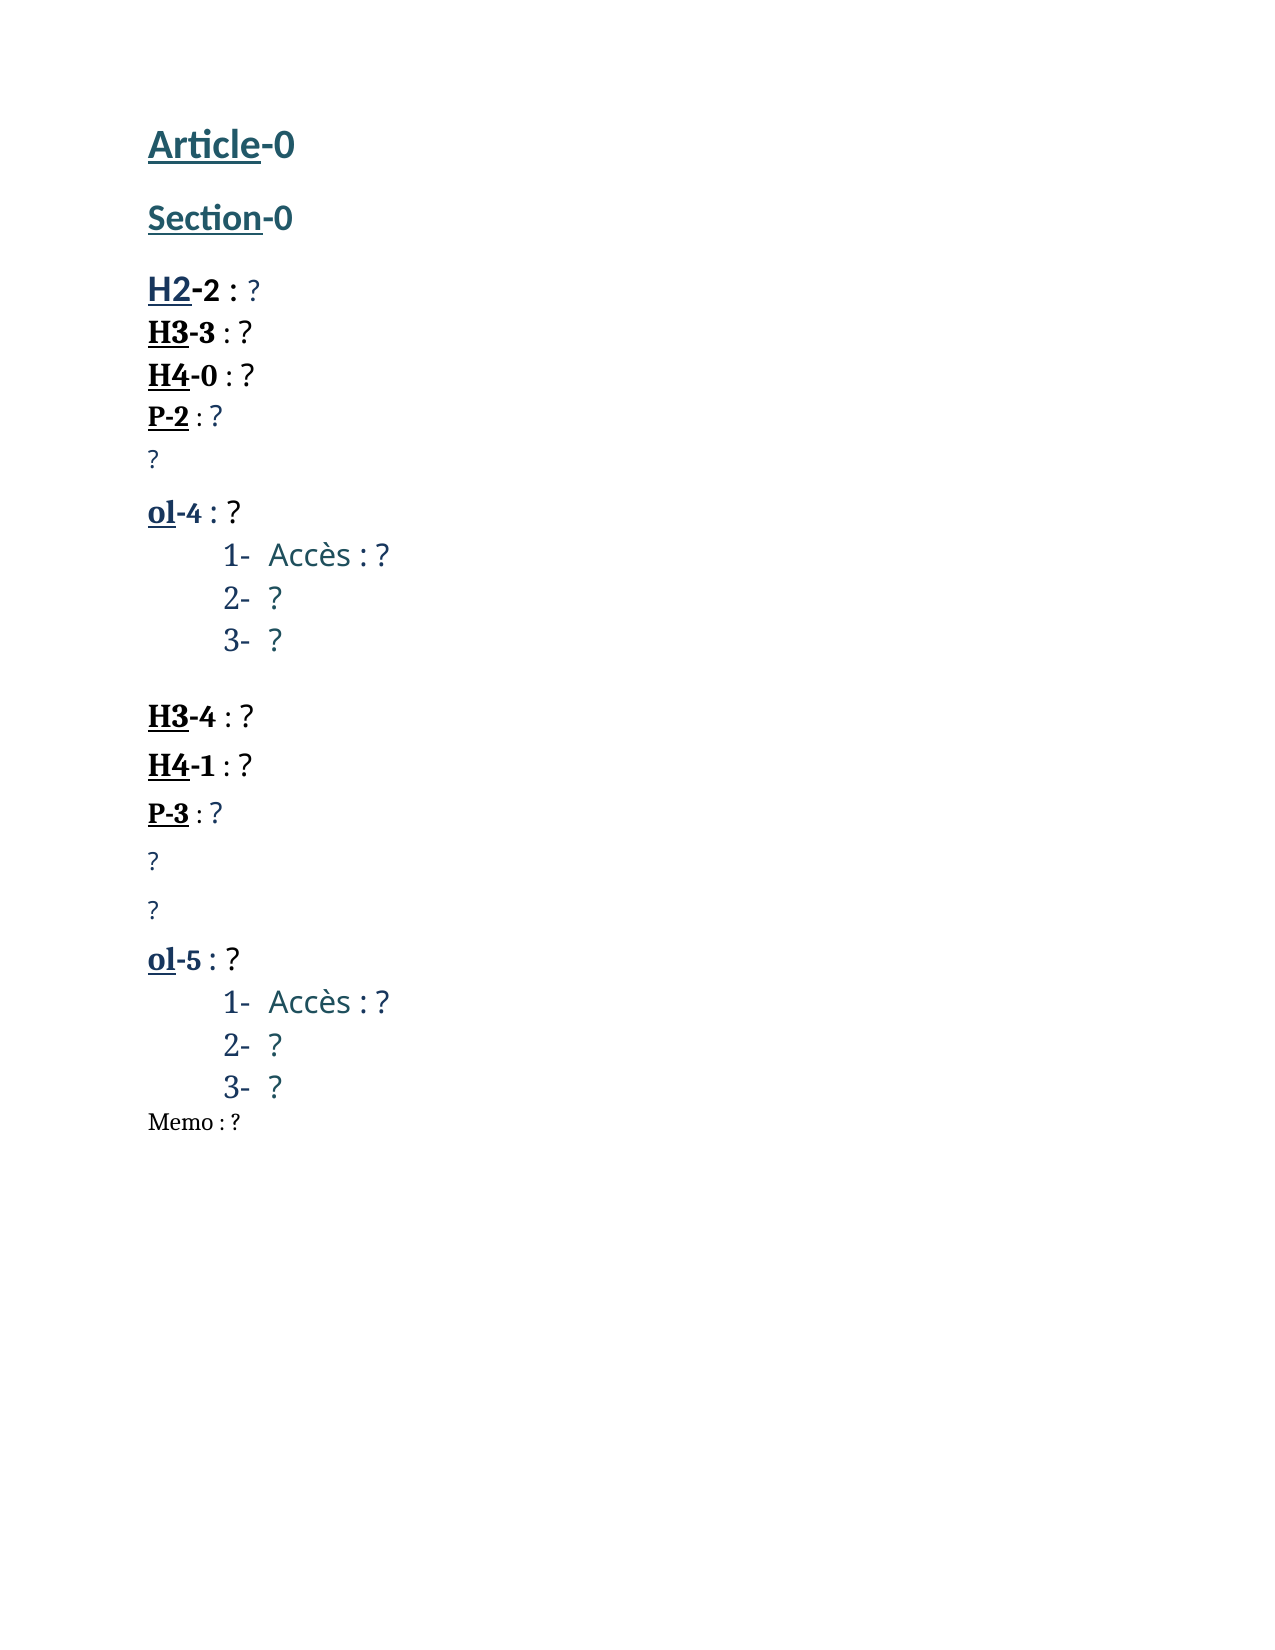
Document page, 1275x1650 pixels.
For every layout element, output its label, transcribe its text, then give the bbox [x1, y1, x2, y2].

list ? [223, 618, 1127, 661]
list ? [223, 576, 1127, 618]
text Memo : ? [148, 1108, 1127, 1136]
text ? [148, 893, 1127, 927]
text H4-1 : ? [148, 743, 1127, 786]
text Article-0 [148, 118, 1127, 169]
text Section-0 [148, 194, 1127, 240]
text ol-4 : ? [148, 490, 1127, 533]
text ? [148, 441, 1127, 475]
list Accès : ? [223, 980, 1127, 1022]
text P-2 : ? [148, 396, 1127, 435]
list Accès : ? [223, 533, 1127, 576]
text P-3 : ? [148, 792, 1127, 832]
list ? [223, 1022, 1127, 1065]
text H2-2 : ? [148, 264, 1127, 310]
text H3-3 : ? [148, 310, 1127, 353]
text ol-5 : ? [148, 937, 1127, 980]
text H4-0 : ? [148, 353, 1127, 396]
text ? [148, 844, 1127, 878]
list ? [223, 1065, 1127, 1108]
text H3-4 : ? [148, 694, 1127, 737]
